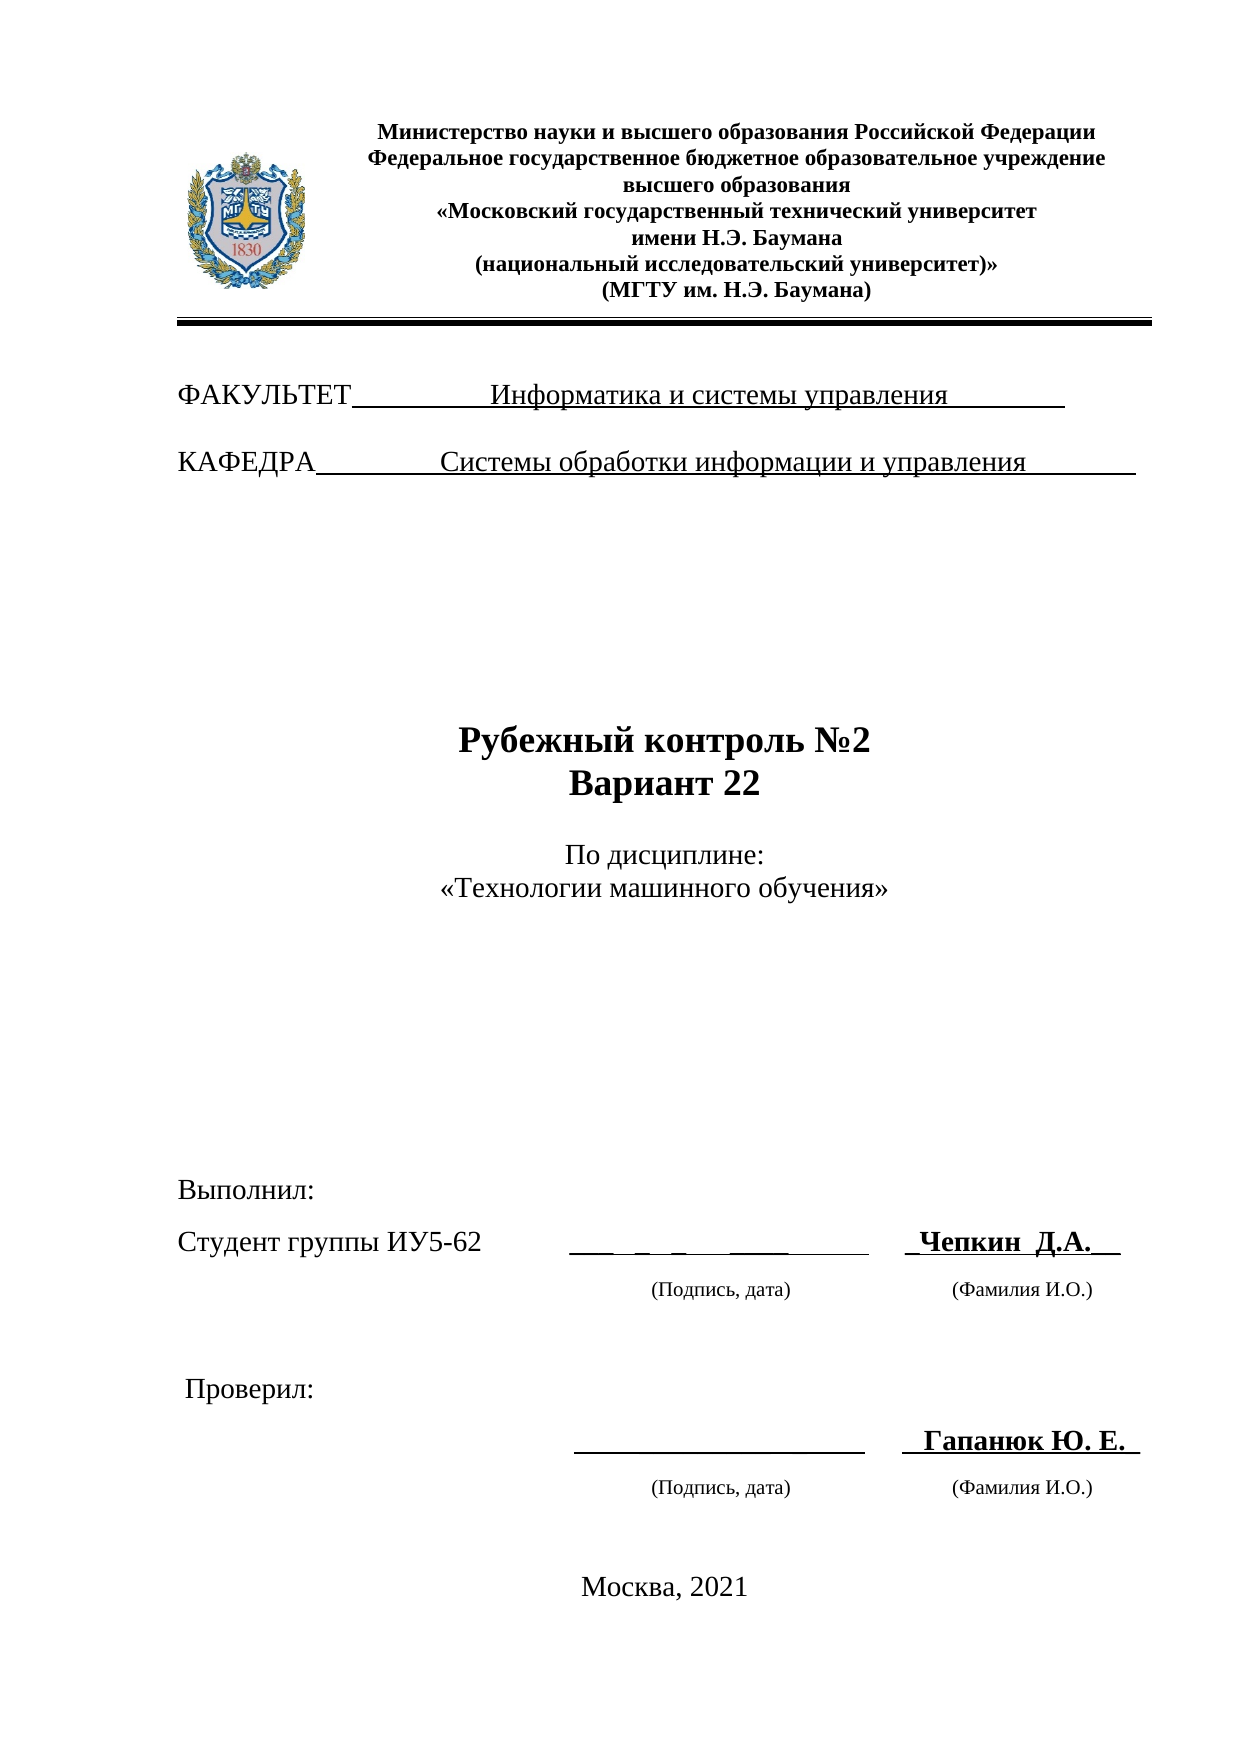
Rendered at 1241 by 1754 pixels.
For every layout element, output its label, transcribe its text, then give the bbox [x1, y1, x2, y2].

text ФАКУЛЬТЕТ Информатика и системы управления [177, 377, 1152, 410]
text Проверил: [177, 1371, 1152, 1404]
table_header [177, 118, 322, 303]
picture [186, 152, 305, 287]
text Вариант 22 [177, 760, 1152, 803]
text (Подпись, дата) (Фамилия И.О.) [177, 1475, 1093, 1499]
text (Подпись, дата) (Фамилия И.О.) [177, 1277, 1093, 1301]
text По дисциплине: [177, 837, 1152, 870]
text КАФЕДРА Системы обработки информации и управления [177, 444, 1152, 477]
text Москва, 2021 [177, 1569, 1152, 1603]
table_header Министерство науки и высшего образования Российской Федерации Федеральное государственное бюджетное образовательное учреждение высшего образования «Московский государственный технический университет имени Н.Э. Баумана (национальный исследовательский университет)» (МГТУ им. Н.Э. Баумана) [322, 118, 1152, 303]
text Студент группы ИУ5-62 ___ _ _ ____ _Чепкин Д.А.__ [177, 1224, 1152, 1258]
text Рубежный контроль №2 [177, 717, 1152, 760]
text _________ _ Гапанюк Ю. Е._ [398, 1423, 1152, 1457]
text «Технологии машинного обучения» [177, 870, 1152, 904]
text Выполнил: [177, 1172, 1152, 1206]
